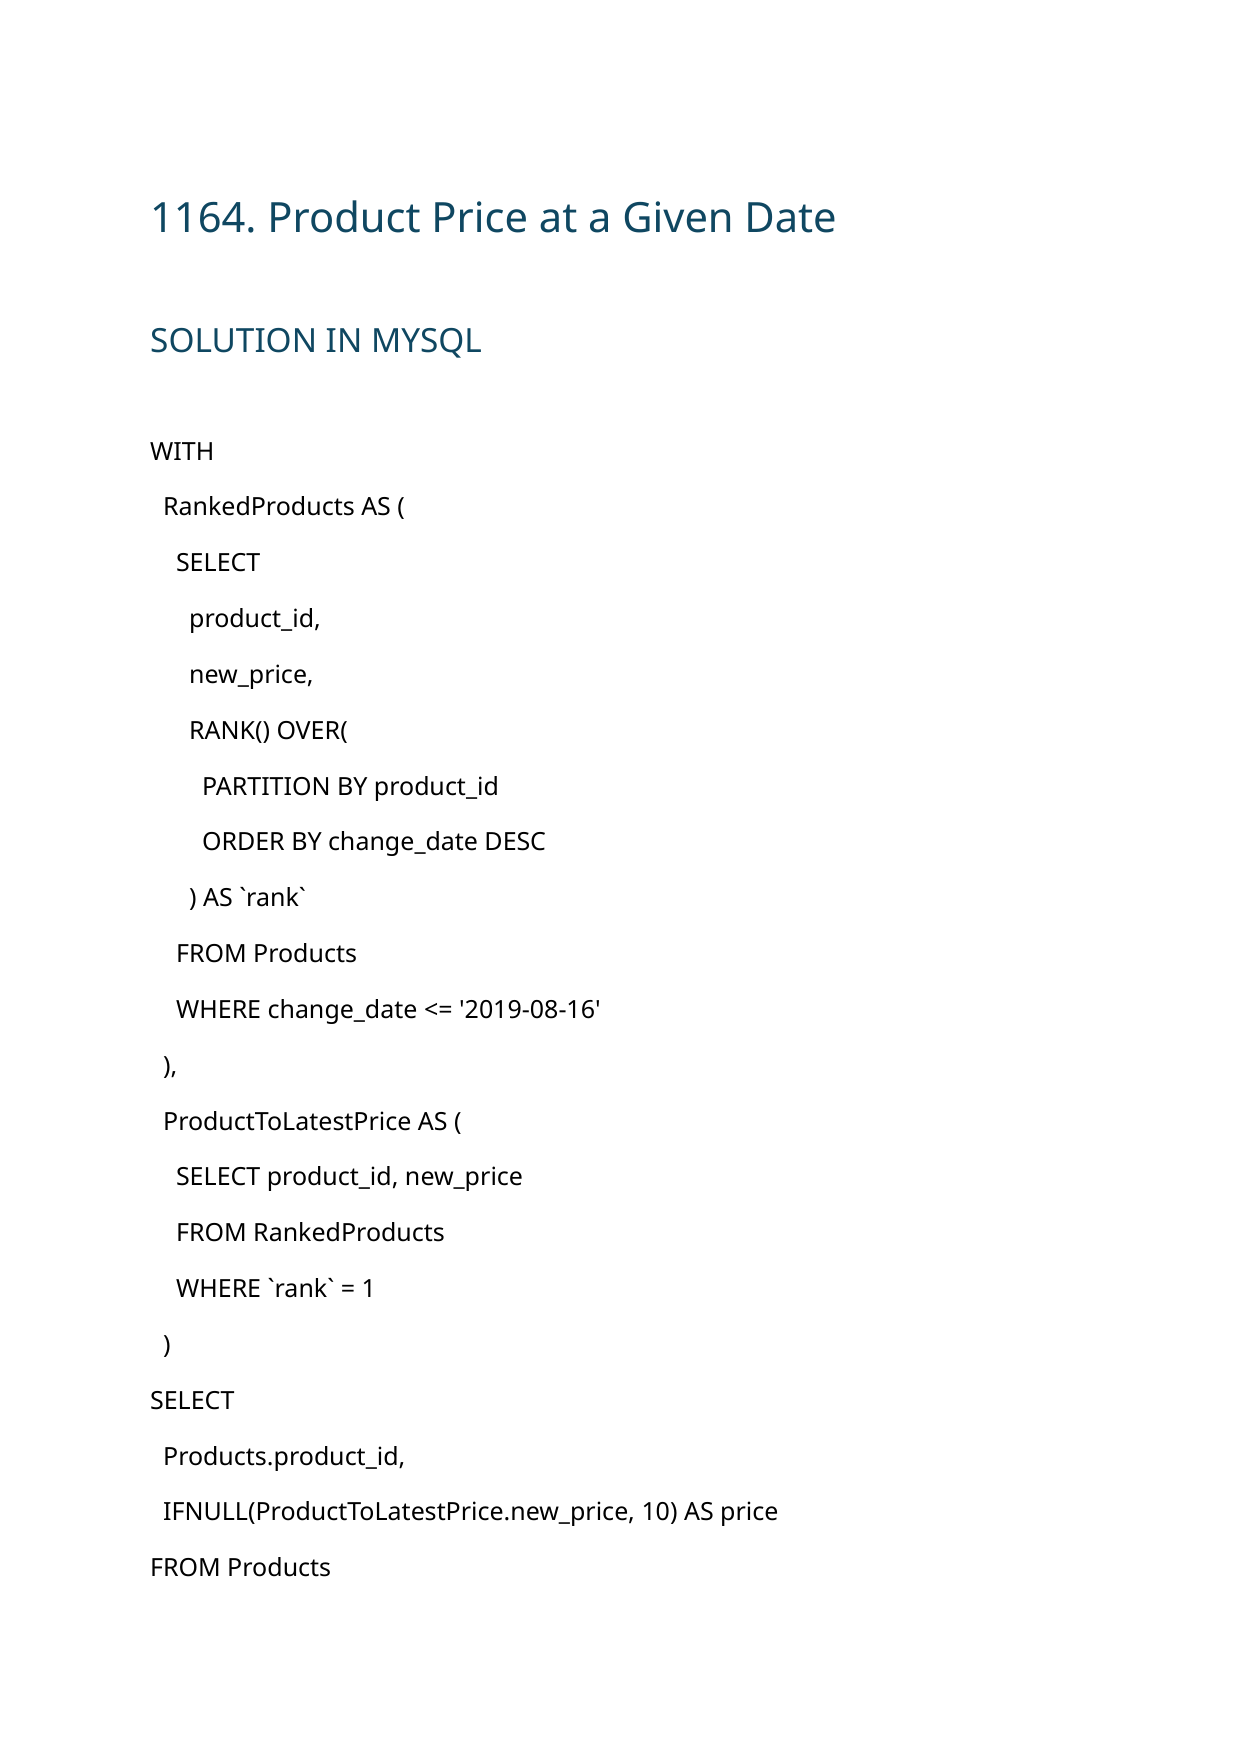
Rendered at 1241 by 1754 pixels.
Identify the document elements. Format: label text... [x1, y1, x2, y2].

subtitle SOLUTION IN MYSQL [150, 317, 1090, 362]
text RANK() OVER( [150, 712, 1090, 746]
text new_price, [150, 657, 1090, 691]
text WHERE change_date <= '2019-08-16' [150, 992, 1090, 1026]
text FROM Products [150, 1550, 1090, 1584]
text FROM RankedProducts [150, 1215, 1090, 1249]
text RankedProducts AS ( [150, 489, 1090, 523]
text PARTITION BY product_id [150, 768, 1090, 802]
subtitle 1164. Product Price at a Given Date [150, 187, 1090, 244]
text WHERE `rank` = 1 [150, 1271, 1090, 1305]
text ProductToLatestPrice AS ( [150, 1103, 1090, 1137]
text ) [150, 1327, 1090, 1361]
text Products.product_id, [150, 1438, 1090, 1472]
text SELECT [150, 545, 1090, 579]
text ORDER BY change_date DESC [150, 824, 1090, 858]
text IFNULL(ProductToLatestPrice.new_price, 10) AS price [150, 1494, 1090, 1528]
text WITH [150, 433, 1090, 467]
text SELECT [150, 1382, 1090, 1416]
text SELECT product_id, new_price [150, 1159, 1090, 1193]
text product_id, [150, 601, 1090, 635]
text FROM Products [150, 936, 1090, 970]
text ), [150, 1047, 1090, 1081]
text ) AS `rank` [150, 880, 1090, 914]
